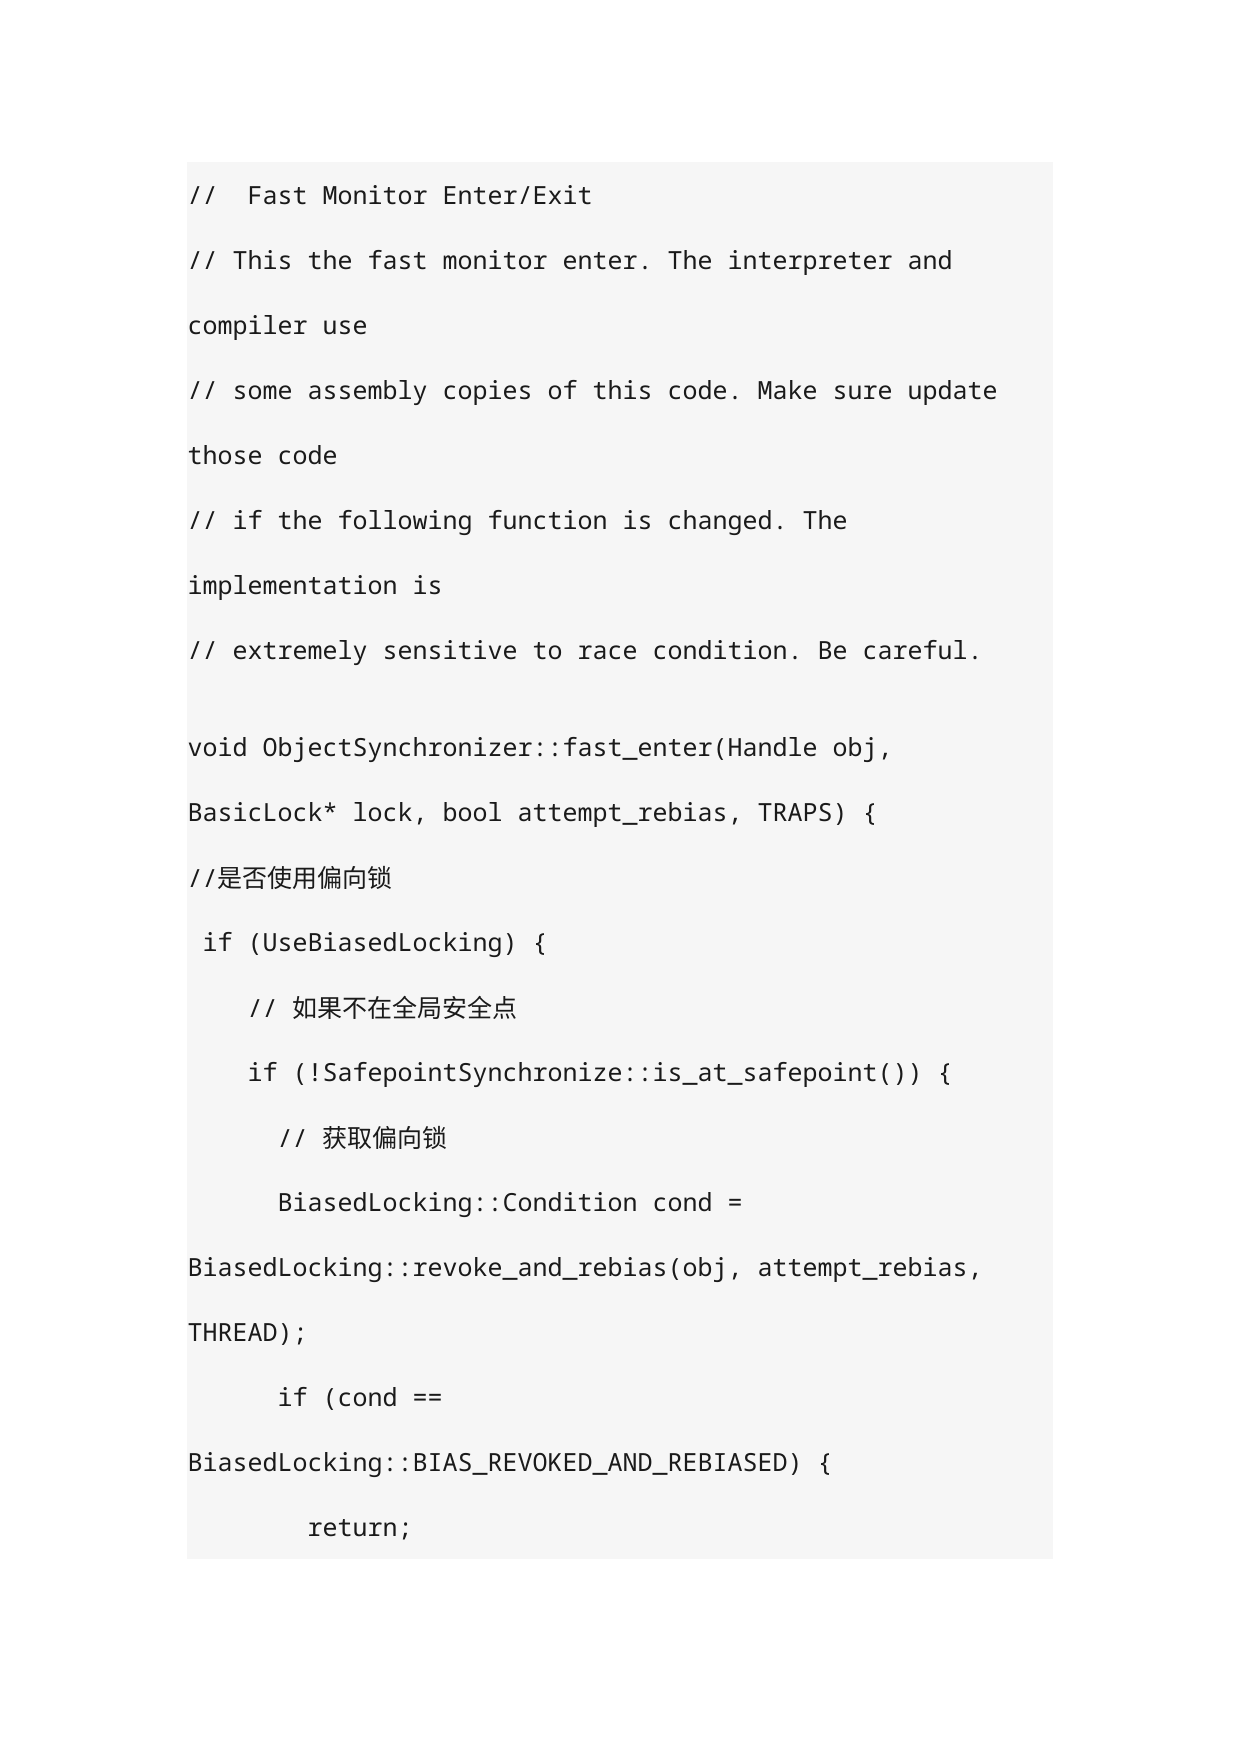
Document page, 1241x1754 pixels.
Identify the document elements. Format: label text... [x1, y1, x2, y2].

text BiasedLocking::Condition cond = BiasedLocking::revoke_and_rebias(obj, attempt_rebias, THREAD); [187, 1169, 1053, 1364]
text // 如果不在全局安全点 [187, 974, 1053, 1039]
text //是否使用偏向锁 [187, 844, 1053, 909]
text // extremely sensitive to race condition. Be careful. [187, 617, 1053, 682]
text return; [187, 1494, 1053, 1559]
text if (cond == BiasedLocking::BIAS_REVOKED_AND_REBIASED) { [187, 1364, 1053, 1494]
text if (UseBiasedLocking) { [187, 909, 1053, 974]
text // some assembly copies of this code. Make sure update those code [187, 357, 1053, 487]
text if (!SafepointSynchronize::is_at_safepoint()) { [187, 1039, 1053, 1104]
text // This the fast monitor enter. The interpreter and compiler use [187, 227, 1053, 357]
text void ObjectSynchronizer::fast_enter(Handle obj, BasicLock* lock, bool attempt_rebias, TRAPS) { [187, 714, 1053, 844]
text // if the following function is changed. The implementation is [187, 487, 1053, 617]
text // 获取偏向锁 [187, 1104, 1053, 1169]
text // Fast Monitor Enter/Exit [187, 162, 1053, 227]
